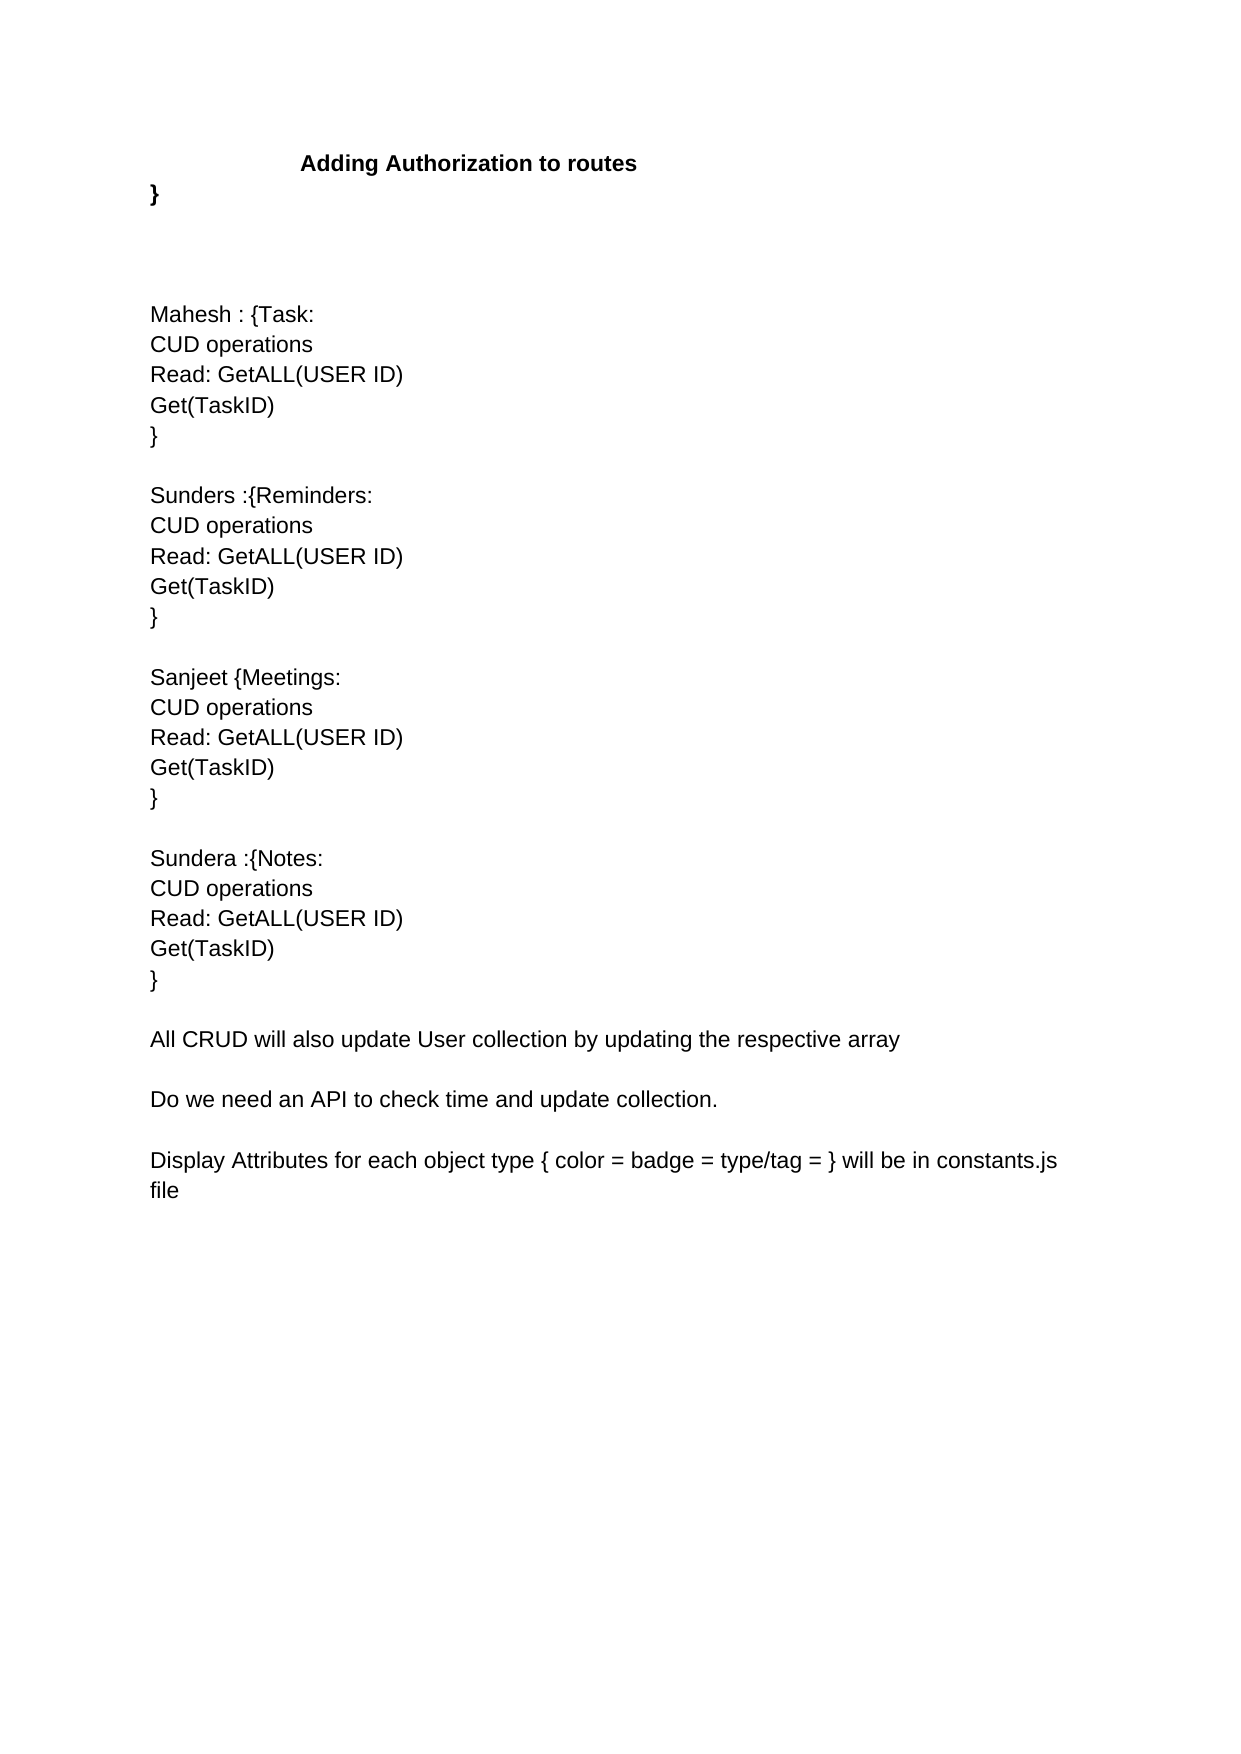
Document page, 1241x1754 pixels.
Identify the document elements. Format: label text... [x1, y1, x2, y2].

text Get(TaskID) [150, 935, 1090, 962]
text Get(TaskID) [150, 754, 1090, 781]
text Adding Authorization to routes [150, 150, 1090, 176]
text CUD operations [150, 512, 1090, 539]
text } [150, 603, 1090, 629]
text Get(TaskID) [150, 392, 1090, 418]
text Do we need an API to check time and update collection. [150, 1086, 1090, 1113]
text } [150, 966, 1090, 992]
text Get(TaskID) [150, 573, 1090, 599]
text } [150, 180, 1090, 207]
text Read: GetALL(USER ID) [150, 724, 1090, 750]
text Read: GetALL(USER ID) [150, 361, 1090, 388]
text } [150, 784, 1090, 811]
text Sunders :{Reminders: [150, 482, 1090, 509]
text Read: GetALL(USER ID) [150, 905, 1090, 932]
text Read: GetALL(USER ID) [150, 543, 1090, 569]
text All CRUD will also update User collection by updating the respective array [150, 1026, 1090, 1052]
text Display Attributes for each object type { color = badge = type/tag = } will be in constants.js file [150, 1147, 1090, 1203]
text Sanjeet {Meetings: [150, 663, 1090, 690]
text } [150, 422, 1090, 448]
text CUD operations [150, 694, 1090, 720]
text CUD operations [150, 875, 1090, 901]
text CUD operations [150, 331, 1090, 358]
text Mahesh : {Task: [150, 301, 1090, 327]
text Sundera :{Notes: [150, 845, 1090, 871]
